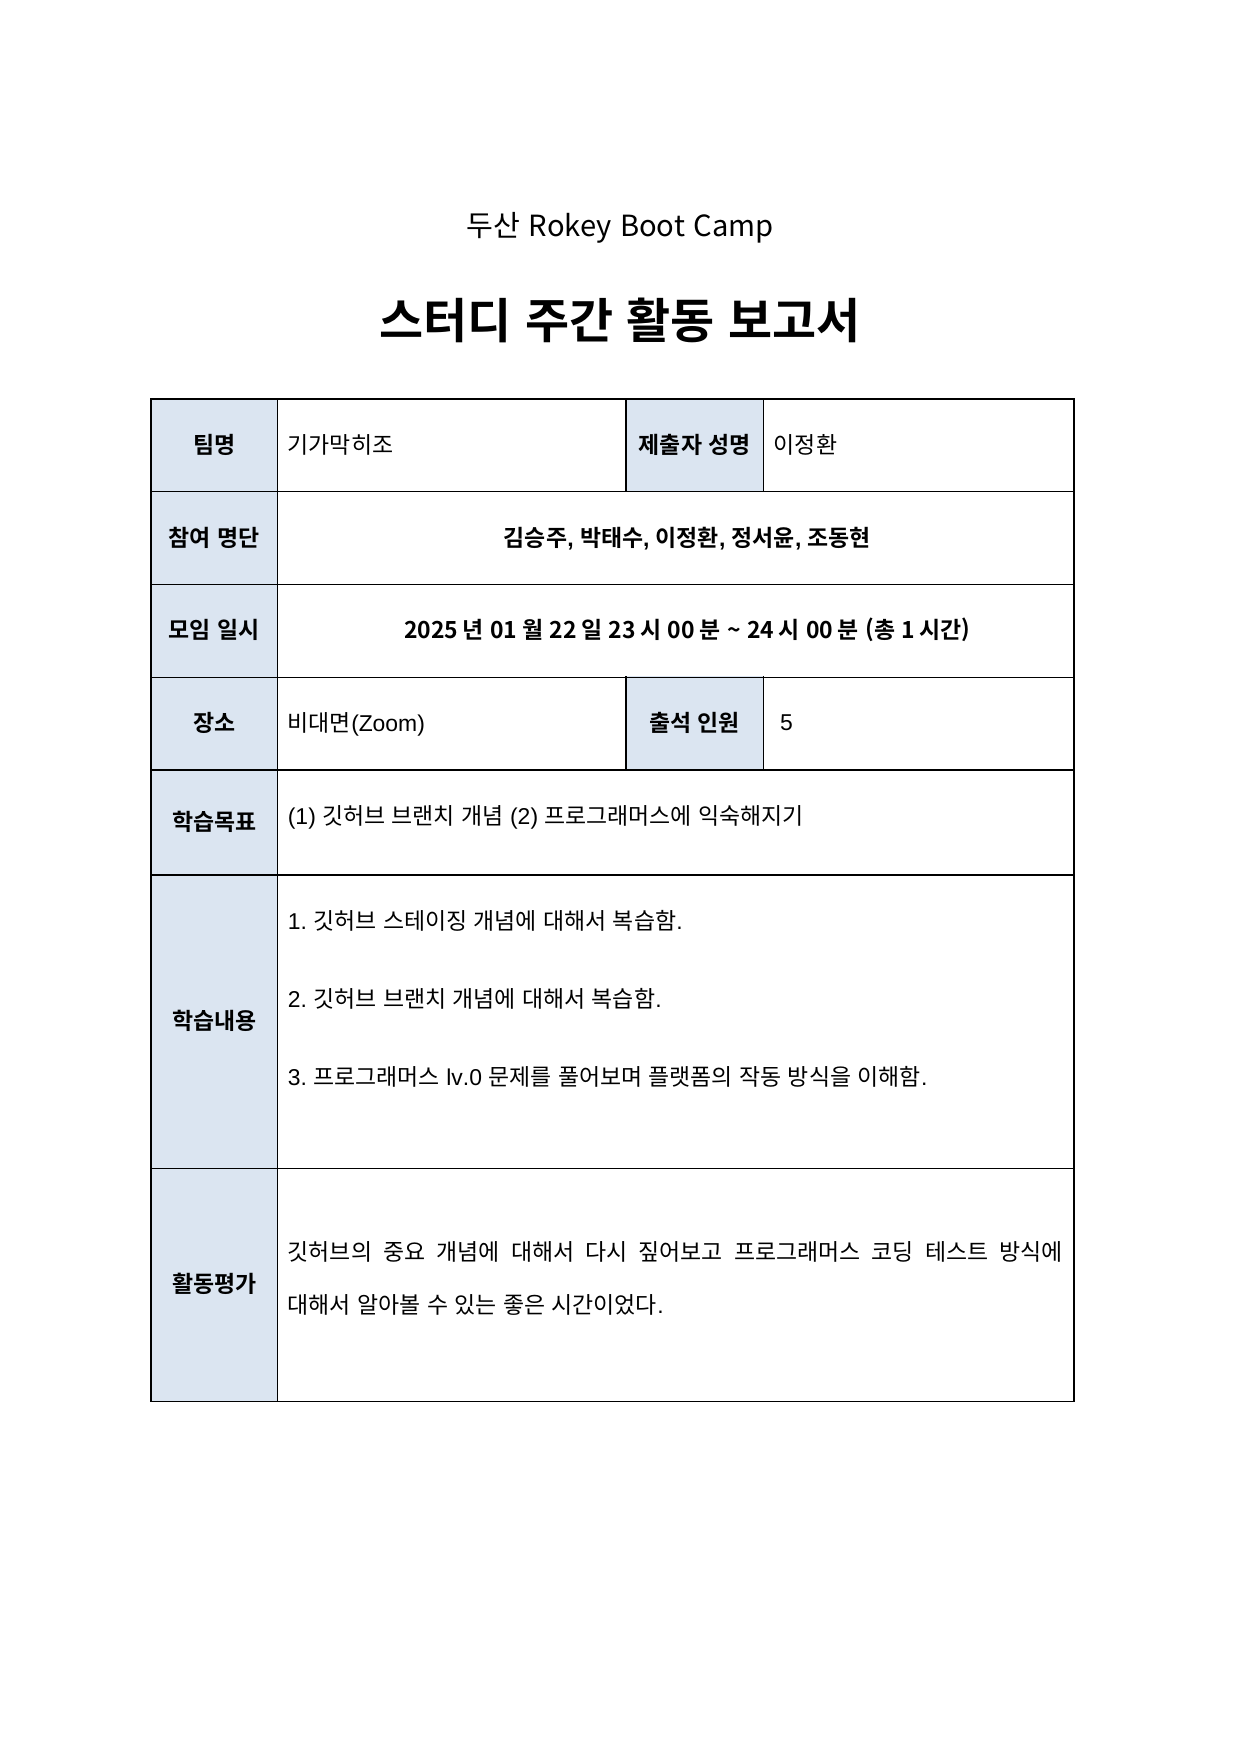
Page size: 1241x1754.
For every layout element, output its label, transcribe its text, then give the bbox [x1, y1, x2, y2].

table_cell 2025년 01월 22일 23시 00분 ~ 24시 00분 (총 1시간) [278, 585, 1073, 676]
table_cell 학습목표 [152, 771, 277, 874]
table_cell 모임 일시 [152, 585, 277, 676]
table_header 이정환 [764, 400, 1073, 491]
table_header 제출자 성명 [627, 400, 763, 491]
table_header 팀명 [152, 400, 277, 491]
table_cell 김승주, 박태수, 이정환, 정서윤, 조동현 [278, 492, 1073, 584]
table_cell 학습내용 [152, 876, 277, 1168]
table_cell 장소 [152, 678, 277, 769]
table_cell (1) 깃허브 브랜치 개념 (2) 프로그래머스에 익숙해지기 [278, 771, 1073, 874]
text 스터디 주간 활동 보고서 [150, 283, 1090, 352]
table_cell 참여 명단 [152, 492, 277, 584]
table_header 기가막히조 [278, 400, 625, 491]
table_cell 깃허브의 중요 개념에 대해서 다시 짚어보고 프로그래머스 코딩 테스트 방식에 대해서 알아볼 수 있는 좋은 시간이었다. [278, 1169, 1073, 1401]
table_cell 비대면(Zoom) [278, 678, 625, 769]
table_cell 출석 인원 [627, 678, 763, 769]
table_cell 활동평가 [152, 1169, 277, 1401]
text 두산 Rokey Boot Camp [150, 203, 1090, 245]
table_cell 1. 깃허브 스테이징 개념에 대해서 복습함. 2. 깃허브 브랜치 개념에 대해서 복습함. 3. 프로그래머스 lv.0 문제를 풀어보며 플랫폼의 작동 방식을 이해함. [278, 876, 1073, 1168]
table_cell 5 [764, 678, 1073, 769]
